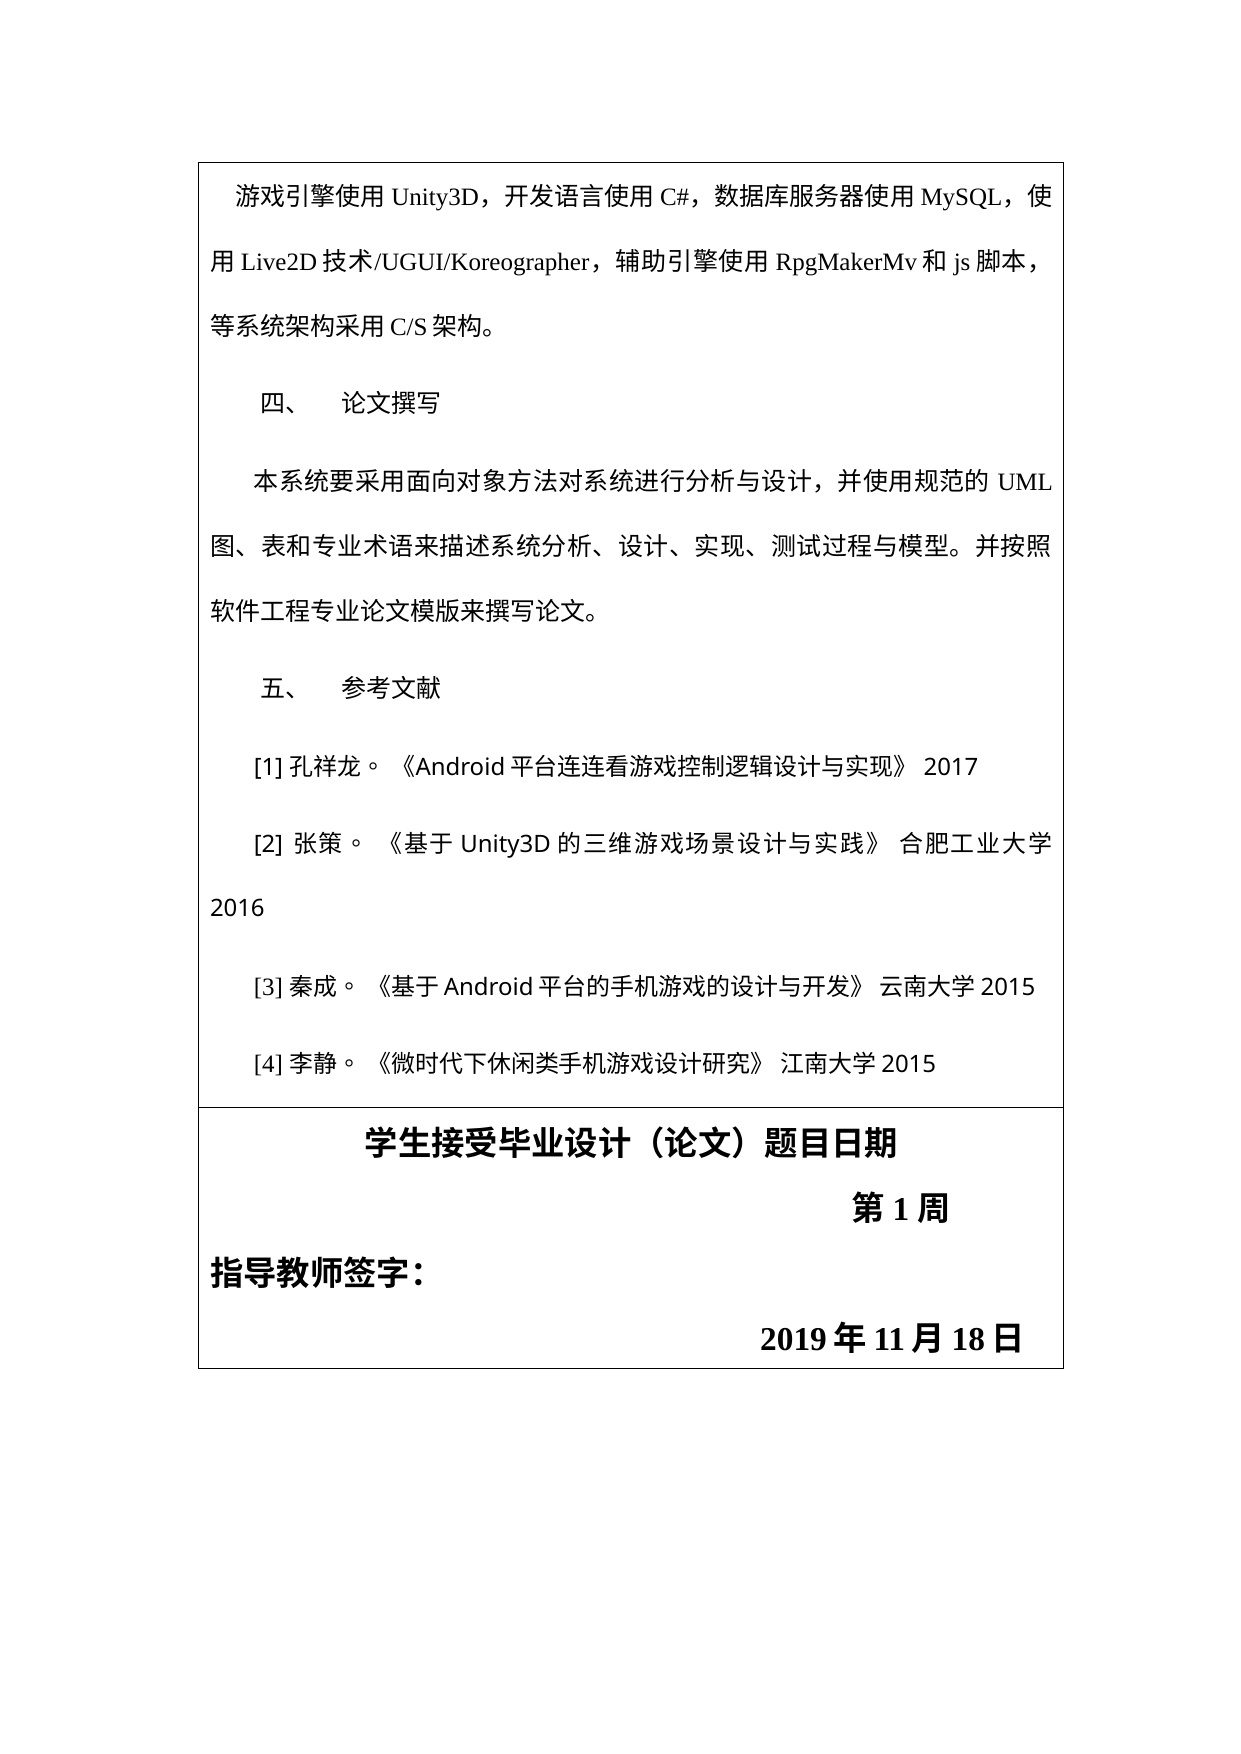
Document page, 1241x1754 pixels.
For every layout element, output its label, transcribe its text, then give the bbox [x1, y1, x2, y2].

table_cell 学生接受毕业设计（论文）题目日期 第 1 周 指导教师签字： 2019年11月18日 [199, 1108, 1063, 1368]
